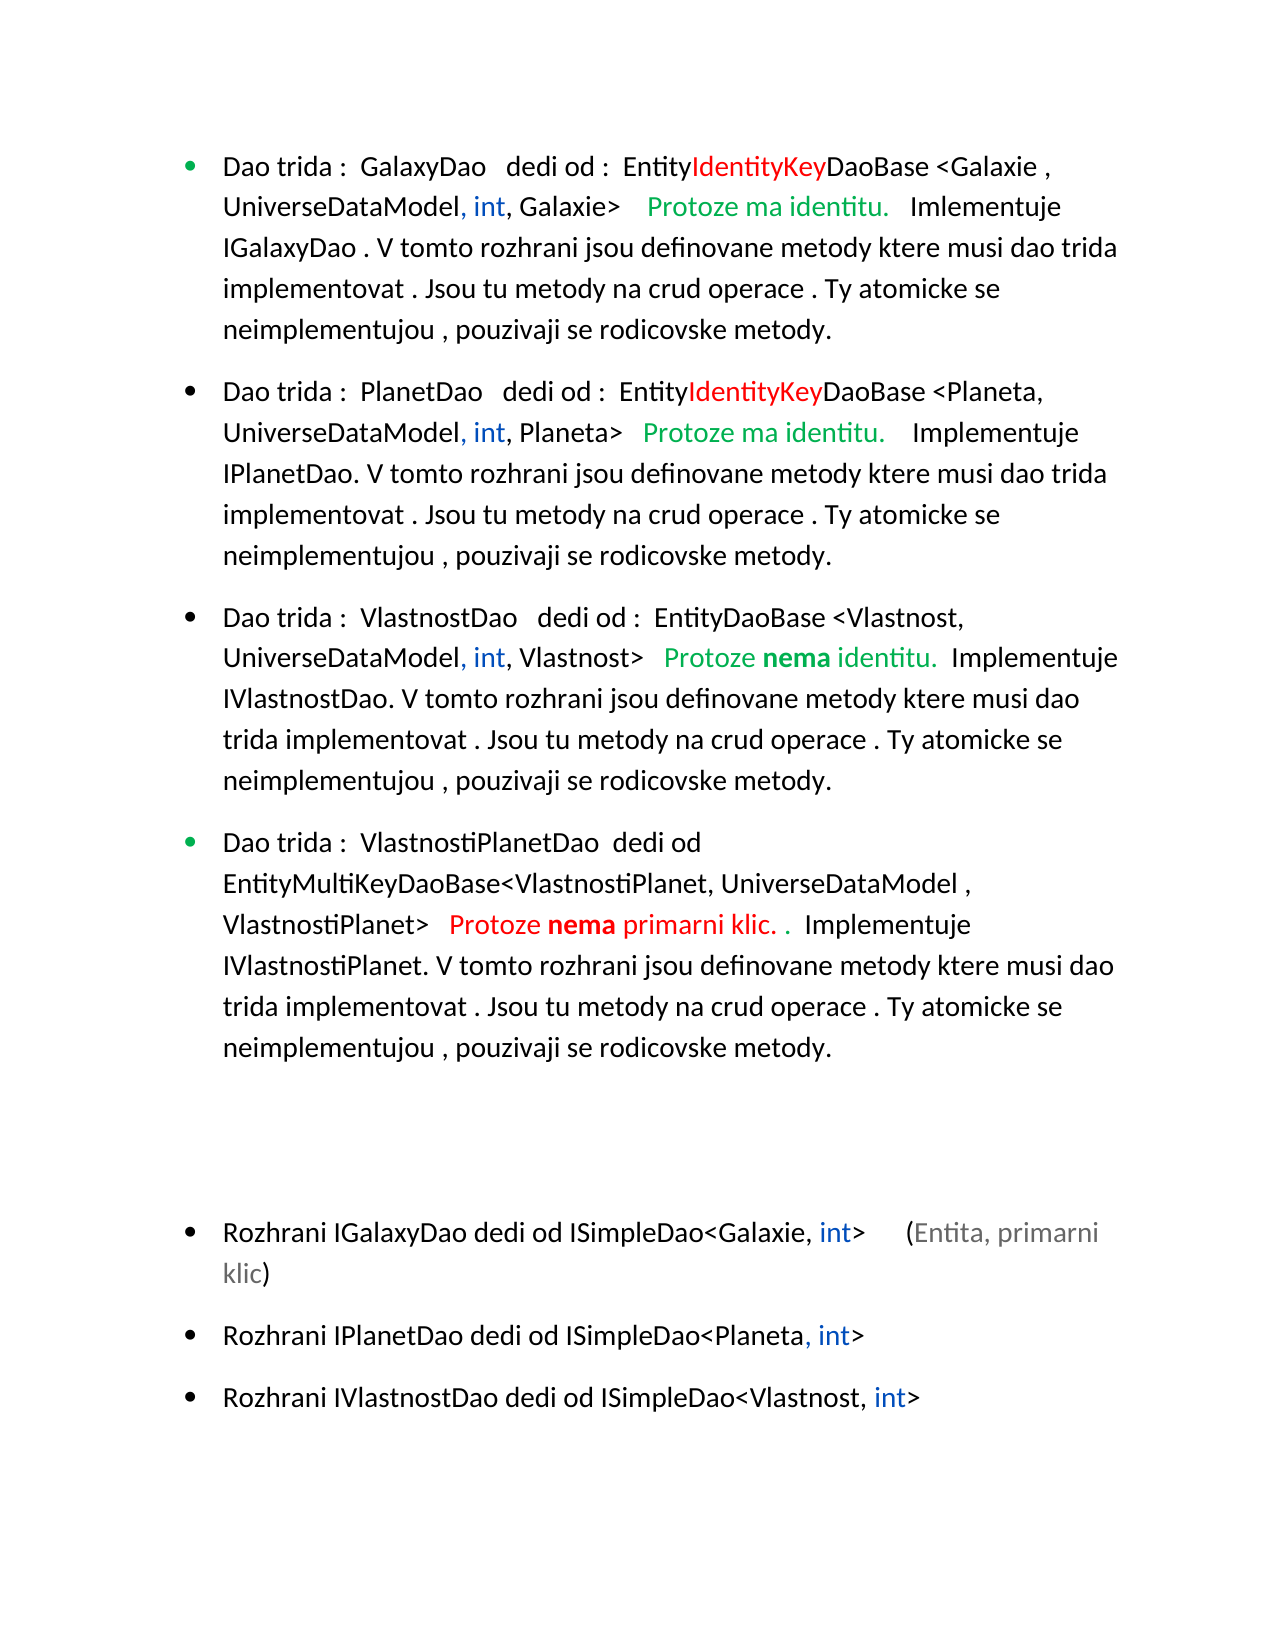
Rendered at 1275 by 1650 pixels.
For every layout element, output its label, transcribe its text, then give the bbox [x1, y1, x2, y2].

list Rozhrani IGalaxyDao dedi od ISimpleDao<Galaxie, int> (Entita, primarni klic) [185, 1214, 1127, 1291]
list Dao trida : GalaxyDao dedi od : EntityIdentityKeyDaoBase <Galaxie , UniverseDataModel, int, Galaxie> Protoze ma identitu. Imlementuje IGalaxyDao . V tomto rozhrani jsou definovane metody ktere musi dao trida implementovat . Jsou tu metody na crud operace . Ty atomicke se neimplementujou , pouzivaji se rodicovske metody. [185, 148, 1127, 347]
list Dao trida : VlastnostiPlanetDao dedi od EntityMultiKeyDaoBase<VlastnostiPlanet, UniverseDataModel , VlastnostiPlanet> Protoze nema primarni klic. . Implementuje IVlastnostiPlanet. V tomto rozhrani jsou definovane metody ktere musi dao trida implementovat . Jsou tu metody na crud operace . Ty atomicke se neimplementujou , pouzivaji se rodicovske metody. [185, 824, 1127, 1064]
list Dao trida : PlanetDao dedi od : EntityIdentityKeyDaoBase <Planeta, UniverseDataModel, int, Planeta> Protoze ma identitu. Implementuje IPlanetDao. V tomto rozhrani jsou definovane metody ktere musi dao trida implementovat . Jsou tu metody na crud operace . Ty atomicke se neimplementujou , pouzivaji se rodicovske metody. [185, 373, 1127, 572]
list Rozhrani IPlanetDao dedi od ISimpleDao<Planeta, int> [185, 1317, 1127, 1352]
list Rozhrani IVlastnostDao dedi od ISimpleDao<Vlastnost, int> [185, 1379, 1127, 1414]
list Dao trida : VlastnostDao dedi od : EntityDaoBase <Vlastnost, UniverseDataModel, int, Vlastnost> Protoze nema identitu. Implementuje IVlastnostDao. V tomto rozhrani jsou definovane metody ktere musi dao trida implementovat . Jsou tu metody na crud operace . Ty atomicke se neimplementujou , pouzivaji se rodicovske metody. [185, 599, 1127, 798]
